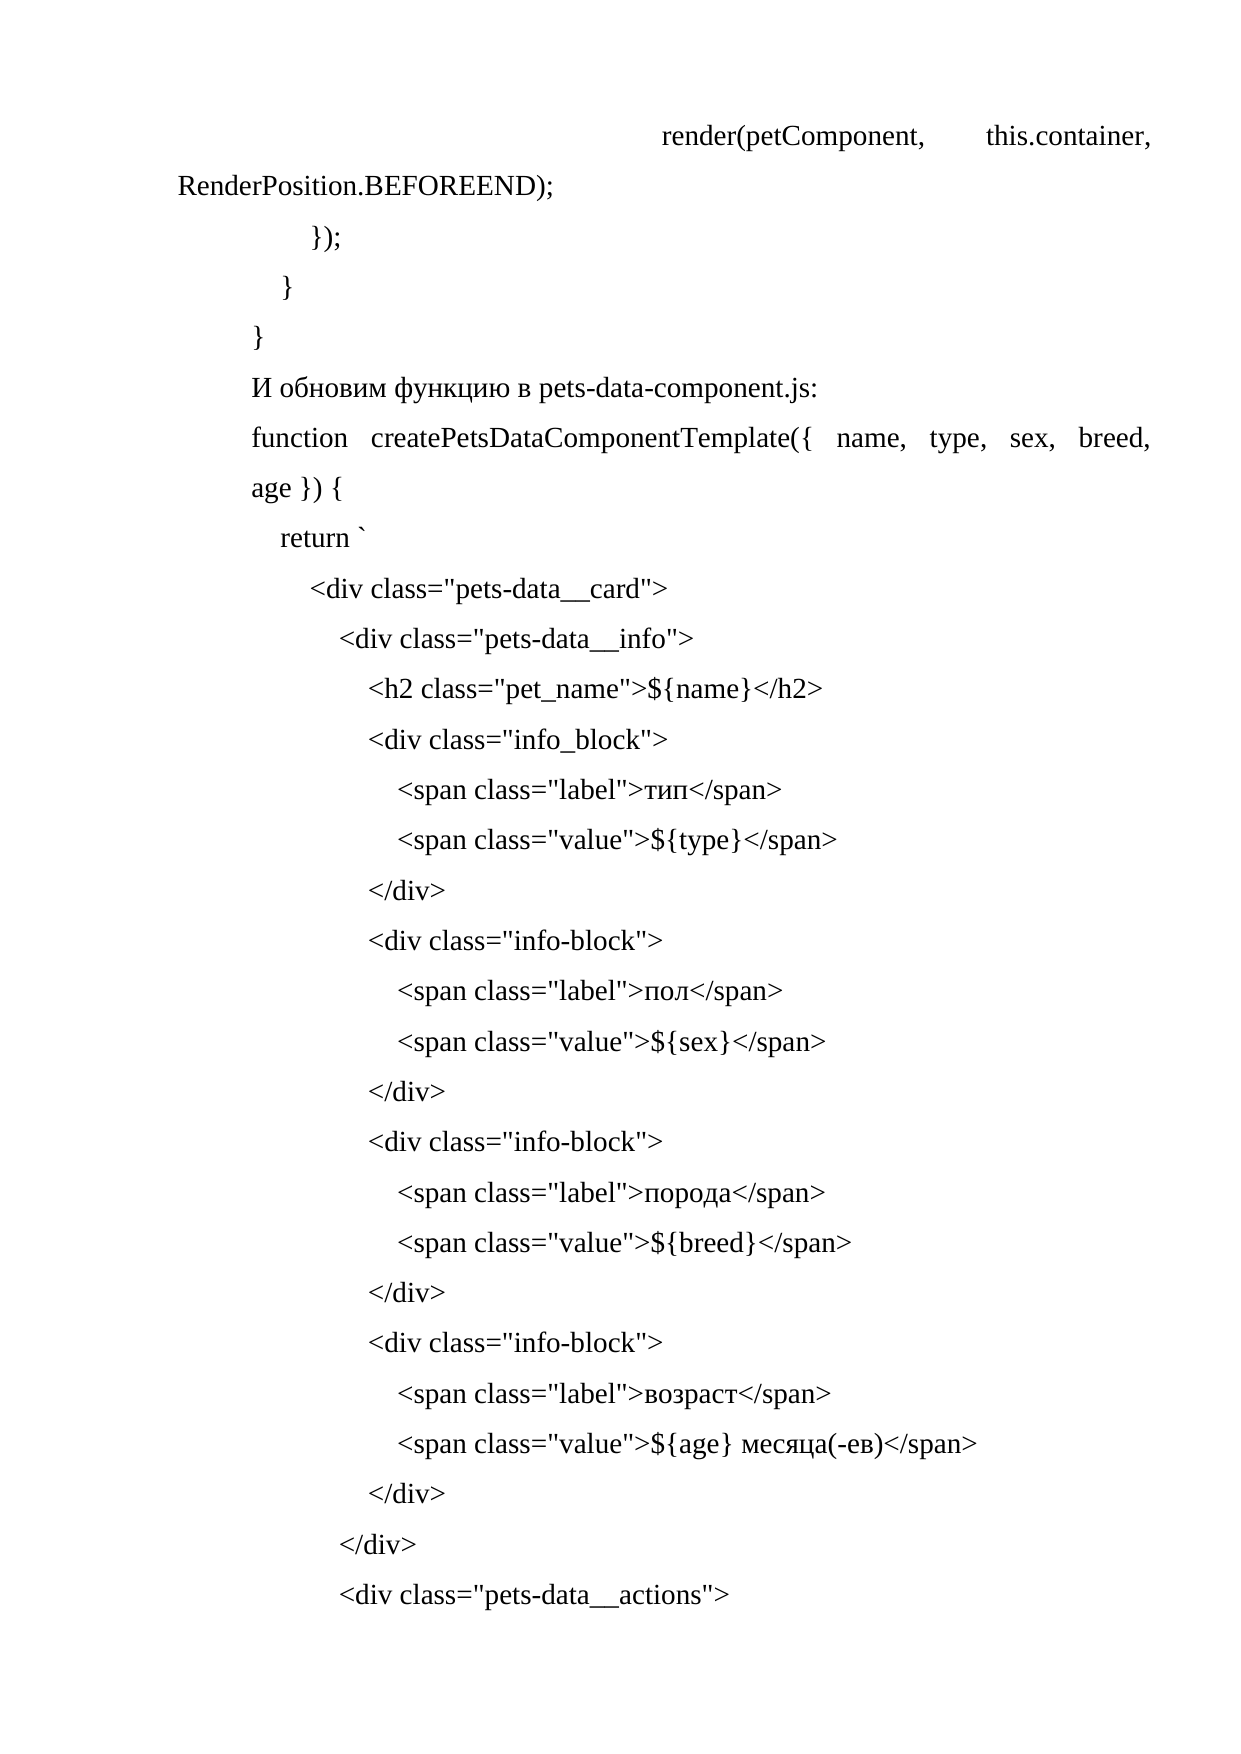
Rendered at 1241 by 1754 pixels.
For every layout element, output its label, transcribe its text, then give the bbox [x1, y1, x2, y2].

text <span class="value">${type}</span> [177, 822, 1152, 856]
text <div class="info-block"> [177, 923, 1152, 957]
text И обновим функцию в pets-data-component.js: [177, 370, 1152, 403]
text </div> [177, 1527, 1152, 1560]
text <span class="label">возраст</span> [177, 1376, 1152, 1409]
text <span class="label">пол</span> [177, 973, 1152, 1007]
text return ` [177, 521, 1152, 554]
text <div class="info-block"> [177, 1124, 1152, 1158]
text <div class="info-block"> [177, 1326, 1152, 1359]
text <span class="label">порода</span> [177, 1175, 1152, 1208]
text <div class="info_block"> [177, 722, 1152, 755]
text <span class="value">${breed}</span> [177, 1225, 1152, 1258]
text </div> [177, 1275, 1152, 1309]
text <span class="value">${sex}</span> [177, 1024, 1152, 1057]
text </div> [177, 1074, 1152, 1108]
text <span class="label">тип</span> [177, 772, 1152, 806]
text } [177, 319, 1152, 353]
text }); [177, 219, 1152, 252]
text function createPetsDataComponentTemplate({ name, type, sex, breed, age }) { [251, 420, 1152, 504]
text </div> [177, 873, 1152, 906]
text <span class="value">${age} месяца(-ев)</span> [177, 1426, 1152, 1460]
text <div class="pets-data__info"> [177, 621, 1152, 655]
text <div class="pets-data__card"> [177, 571, 1152, 604]
text render(petComponent, this.container, RenderPosition.BEFOREEND); [177, 118, 1152, 202]
text <div class="pets-data__actions"> [177, 1577, 1152, 1611]
text </div> [177, 1477, 1152, 1510]
text <h2 class="pet_name">${name}</h2> [177, 672, 1152, 705]
text } [177, 269, 1152, 303]
